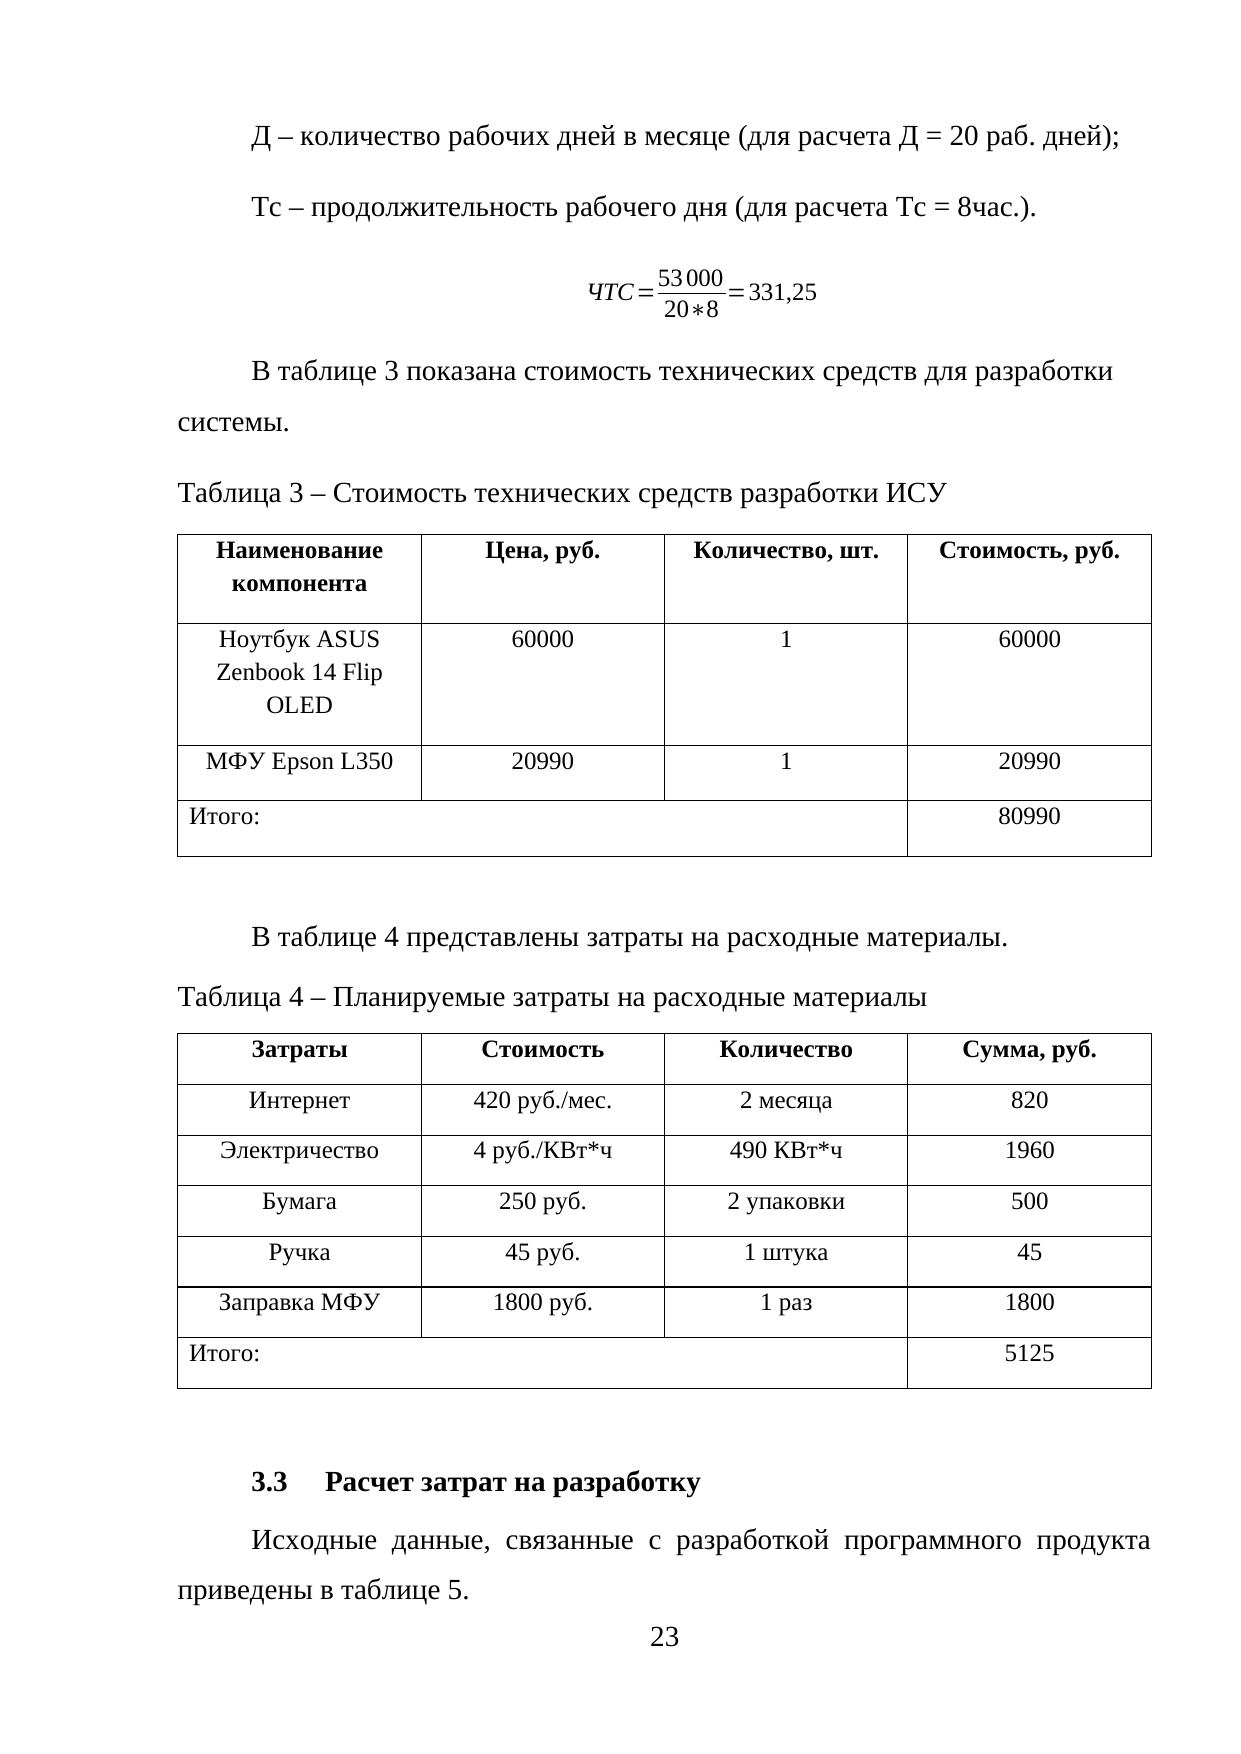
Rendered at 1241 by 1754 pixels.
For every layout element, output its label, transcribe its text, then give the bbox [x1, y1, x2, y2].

table_cell Ручка [178, 1237, 421, 1286]
table_cell 1 штука [665, 1237, 907, 1286]
table_cell МФУ Epson L350 [178, 746, 421, 800]
table_cell Заправка МФУ [178, 1288, 421, 1337]
text Таблица 3 – Стоимость технических средств разработки ИСУ [177, 475, 1152, 508]
table_cell 2 упаковки [665, 1186, 907, 1236]
table_header Количество, шт. [665, 535, 907, 623]
text В таблице 4 представлены затраты на расходные материалы. [177, 919, 1152, 953]
table_cell 820 [908, 1085, 1151, 1134]
table_header Стоимость [422, 1034, 664, 1084]
table_header Количество [665, 1034, 907, 1084]
table_cell Интернет [178, 1085, 421, 1134]
table_cell 1960 [908, 1136, 1151, 1185]
table_cell Электричество [178, 1136, 421, 1185]
text Исходные данные, связанные с разработкой программного продукта приведены в таблице 5. [177, 1522, 1152, 1606]
text 3.3 Расчет затрат на разработку [177, 1464, 1152, 1497]
table_cell 1800 [908, 1288, 1151, 1337]
table_header Затраты [178, 1034, 421, 1084]
table_cell 45 [908, 1237, 1151, 1286]
table_cell Итого: [178, 801, 907, 856]
text Тс – продолжительность рабочего дня (для расчета Тс = 8час.). [177, 189, 1152, 223]
text Таблица 4 – Планируемые затраты на расходные материалы [177, 979, 1152, 1012]
table_cell Ноутбук ASUS Zenbook 14 Flip OLED [178, 624, 421, 745]
table_cell Бумага [178, 1186, 421, 1236]
table_cell 490 КВт*ч [665, 1136, 907, 1185]
table_cell 20990 [422, 746, 664, 800]
table_cell 1 раз [665, 1288, 907, 1337]
table_header Наименование компонента [178, 535, 421, 623]
table_header Цена, руб. [422, 535, 664, 623]
table_cell 250 руб. [422, 1186, 664, 1236]
table_cell Итого: [178, 1338, 907, 1388]
table_cell 500 [908, 1186, 1151, 1236]
table_cell 1 [665, 624, 907, 745]
table_cell 1800 руб. [422, 1288, 664, 1337]
table_cell 2 месяца [665, 1085, 907, 1134]
table_cell 45 руб. [422, 1237, 664, 1286]
table_cell 5125 [908, 1338, 1151, 1388]
table_cell 60000 [908, 624, 1151, 745]
text Д – количество рабочих дней в месяце (для расчета Д = 20 раб. дней); [177, 118, 1152, 152]
table_header Стоимость, руб. [908, 535, 1151, 623]
table_cell 4 руб./КВт*ч [422, 1136, 664, 1185]
table_cell 60000 [422, 624, 664, 745]
table_cell 20990 [908, 746, 1151, 800]
table_cell 1 [665, 746, 907, 800]
table_header Сумма, руб. [908, 1034, 1151, 1084]
text В таблице 3 показана стоимость технических средств для разработки системы. [177, 353, 1152, 437]
table_cell 420 руб./мес. [422, 1085, 664, 1134]
table_cell 80990 [908, 801, 1151, 856]
